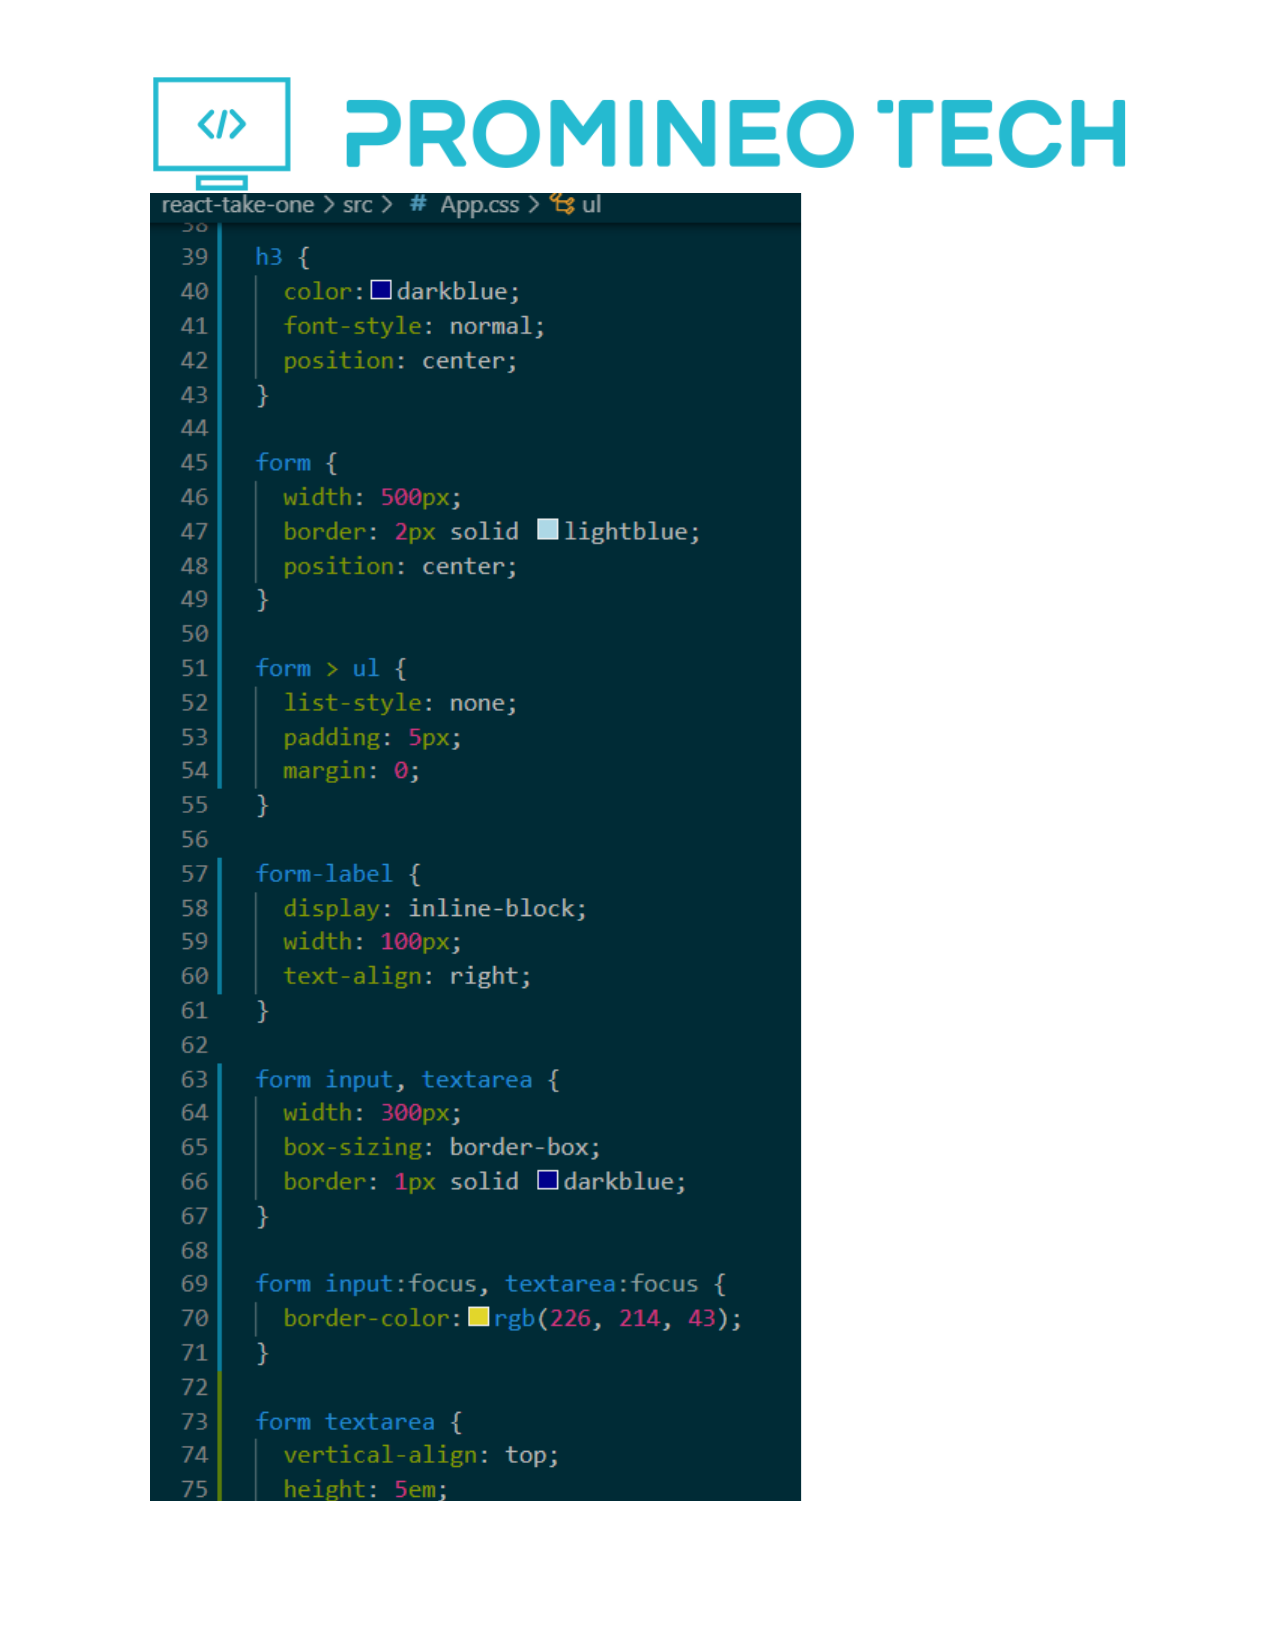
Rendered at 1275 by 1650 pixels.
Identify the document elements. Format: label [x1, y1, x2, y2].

picture [465, 1143, 477, 1155]
picture [198, 1344, 207, 1360]
picture [412, 864, 420, 886]
picture [550, 1070, 558, 1092]
picture [270, 459, 282, 470]
picture [480, 1172, 490, 1189]
picture [536, 331, 543, 338]
picture [339, 352, 351, 368]
picture [398, 282, 409, 299]
picture [270, 871, 274, 881]
picture [468, 282, 478, 299]
picture [354, 694, 393, 715]
picture [181, 318, 194, 334]
picture [576, 1143, 588, 1155]
picture [372, 659, 378, 676]
picture [521, 1143, 532, 1155]
picture [343, 1418, 351, 1423]
picture [339, 558, 351, 574]
picture [436, 733, 449, 745]
picture [496, 1315, 520, 1330]
picture [494, 1178, 504, 1189]
picture [493, 699, 504, 710]
picture [366, 562, 393, 574]
picture [185, 1486, 191, 1497]
picture [188, 872, 193, 881]
picture [465, 905, 469, 916]
picture [507, 899, 519, 916]
picture [412, 1418, 420, 1423]
picture [183, 729, 193, 745]
picture [562, 899, 574, 916]
picture [185, 1451, 191, 1462]
picture [436, 938, 449, 949]
picture [196, 1310, 208, 1326]
picture [324, 195, 334, 213]
picture [427, 282, 451, 299]
picture [313, 699, 324, 710]
picture [632, 1274, 644, 1291]
picture [182, 283, 194, 299]
picture [564, 1280, 573, 1291]
picture [396, 523, 435, 544]
picture [592, 1152, 599, 1159]
picture [325, 318, 337, 334]
picture [409, 1420, 414, 1429]
picture [437, 357, 448, 368]
picture [523, 981, 529, 988]
picture [345, 870, 350, 881]
picture [196, 283, 208, 299]
picture [472, 905, 490, 916]
picture [325, 694, 337, 710]
picture [198, 387, 208, 403]
picture [185, 1315, 191, 1326]
picture [327, 663, 338, 676]
picture [197, 352, 208, 368]
picture [182, 1037, 194, 1053]
picture [299, 699, 309, 710]
picture [538, 519, 558, 539]
picture [383, 1418, 406, 1429]
picture [410, 1277, 421, 1291]
picture [382, 1143, 406, 1155]
picture [493, 1076, 517, 1087]
picture [550, 905, 558, 916]
picture [382, 972, 392, 984]
picture [649, 522, 659, 539]
picture [396, 693, 406, 710]
picture [202, 249, 208, 264]
picture [197, 1379, 208, 1395]
picture [182, 352, 194, 368]
picture [297, 972, 310, 984]
picture [340, 1420, 345, 1429]
picture [312, 282, 324, 299]
picture [218, 1371, 222, 1501]
picture [197, 660, 208, 676]
picture [285, 665, 310, 675]
picture [720, 1308, 726, 1330]
picture [203, 803, 208, 811]
picture [452, 1178, 462, 1189]
picture [362, 201, 372, 212]
picture [353, 1481, 365, 1497]
picture [551, 1310, 562, 1326]
picture [195, 1447, 207, 1462]
picture [397, 658, 406, 680]
picture [197, 591, 208, 607]
picture [451, 322, 462, 334]
picture [284, 357, 310, 373]
picture [197, 1071, 208, 1087]
picture [299, 905, 339, 920]
picture [270, 1418, 282, 1429]
picture [258, 385, 268, 407]
picture [453, 502, 459, 509]
picture [451, 1137, 463, 1155]
picture [260, 865, 264, 881]
picture [328, 453, 337, 475]
picture [354, 1178, 366, 1189]
picture [354, 1143, 365, 1155]
picture [284, 1479, 310, 1497]
picture [182, 558, 208, 574]
picture [465, 352, 476, 368]
picture [410, 729, 435, 749]
picture [678, 1187, 684, 1194]
picture [330, 1076, 336, 1087]
picture [312, 968, 337, 984]
picture [150, 75, 1125, 215]
picture [170, 198, 212, 212]
picture [182, 1242, 208, 1258]
picture [408, 1143, 421, 1159]
picture [182, 1104, 208, 1120]
picture [270, 1076, 282, 1087]
picture [689, 1310, 702, 1326]
picture [354, 318, 393, 338]
picture [550, 1137, 575, 1155]
picture [197, 1002, 208, 1018]
picture [183, 1379, 193, 1383]
picture [480, 522, 490, 539]
picture [636, 1172, 645, 1189]
picture [396, 1173, 435, 1194]
picture [197, 1139, 208, 1155]
picture [188, 803, 193, 812]
picture [297, 288, 310, 299]
picture [260, 1413, 264, 1429]
picture [635, 522, 645, 539]
picture [353, 864, 376, 881]
picture [183, 1344, 193, 1348]
picture [467, 1072, 474, 1087]
picture [301, 247, 309, 269]
picture [424, 357, 434, 368]
picture [465, 322, 477, 334]
picture [451, 905, 462, 916]
picture [439, 1280, 448, 1291]
picture [620, 1310, 632, 1326]
picture [185, 255, 193, 264]
picture [565, 1310, 590, 1326]
picture [259, 1001, 268, 1023]
picture [550, 1276, 557, 1291]
picture [197, 1037, 207, 1053]
picture [196, 900, 208, 916]
picture [196, 625, 208, 641]
picture [479, 972, 490, 979]
picture [664, 1323, 671, 1330]
picture [183, 762, 209, 778]
picture [437, 562, 448, 574]
picture [368, 1451, 379, 1462]
picture [674, 1280, 684, 1291]
picture [200, 866, 208, 881]
picture [550, 1460, 557, 1467]
picture [506, 1447, 517, 1462]
picture [285, 459, 310, 470]
picture [183, 933, 193, 949]
picture [197, 694, 207, 710]
picture [395, 972, 421, 988]
picture [453, 1412, 462, 1434]
picture [223, 223, 802, 230]
picture [183, 831, 193, 847]
picture [183, 625, 193, 641]
picture [395, 933, 435, 954]
picture [408, 322, 421, 334]
picture [383, 1072, 393, 1087]
picture [344, 201, 358, 212]
picture [647, 1310, 660, 1326]
picture [534, 905, 546, 916]
picture [494, 528, 504, 539]
picture [326, 562, 337, 574]
picture [521, 899, 532, 916]
picture [185, 1384, 191, 1395]
picture [437, 1451, 448, 1462]
picture [408, 699, 421, 710]
picture [340, 1280, 344, 1291]
picture [258, 795, 267, 817]
picture [183, 900, 193, 916]
picture [538, 1170, 558, 1189]
picture [312, 1485, 324, 1497]
picture [353, 766, 366, 778]
picture [185, 1349, 191, 1360]
picture [284, 1109, 310, 1120]
picture [410, 1308, 421, 1326]
picture [539, 1308, 547, 1330]
picture [506, 1172, 518, 1189]
picture [465, 558, 476, 574]
picture [353, 733, 379, 749]
picture [465, 1178, 477, 1189]
picture [410, 905, 421, 916]
picture [493, 357, 504, 368]
picture [422, 1314, 448, 1326]
picture [299, 938, 310, 949]
picture [583, 195, 600, 212]
picture [645, 1280, 669, 1291]
picture [258, 1343, 268, 1365]
picture [197, 1275, 208, 1291]
picture [383, 1276, 392, 1291]
picture [522, 316, 531, 334]
picture [259, 659, 267, 675]
picture [436, 1109, 449, 1120]
picture [395, 1314, 408, 1326]
picture [285, 1418, 310, 1429]
picture [506, 968, 517, 984]
picture [451, 1280, 462, 1291]
picture [425, 1072, 432, 1087]
picture [353, 1451, 364, 1462]
picture [182, 1208, 194, 1224]
picture [284, 1172, 351, 1189]
picture [183, 660, 193, 676]
picture [185, 1418, 191, 1429]
picture [182, 1002, 194, 1018]
picture [512, 297, 518, 304]
picture [521, 1451, 546, 1467]
picture [481, 1143, 490, 1155]
picture [620, 523, 631, 539]
picture [424, 1445, 433, 1462]
picture [182, 523, 194, 539]
picture [368, 1414, 377, 1429]
picture [508, 708, 515, 715]
picture [284, 1137, 310, 1155]
picture [396, 316, 406, 334]
picture [181, 420, 208, 436]
picture [452, 528, 462, 539]
picture [196, 489, 208, 505]
picture [580, 1172, 632, 1189]
picture [368, 966, 378, 984]
picture [494, 966, 504, 984]
picture [465, 699, 490, 710]
picture [270, 665, 274, 675]
picture [354, 1314, 366, 1326]
picture [453, 1118, 459, 1125]
picture [469, 1307, 489, 1326]
picture [285, 1076, 310, 1087]
picture [733, 1323, 740, 1330]
picture [506, 522, 518, 539]
picture [466, 972, 490, 988]
picture [284, 1446, 337, 1462]
picture [340, 733, 351, 745]
picture [534, 1280, 545, 1291]
picture [259, 453, 267, 470]
picture [326, 1479, 351, 1501]
picture [312, 1103, 351, 1120]
picture [326, 288, 352, 299]
picture [509, 571, 515, 578]
picture [259, 1070, 267, 1087]
picture [458, 564, 462, 574]
picture [508, 322, 518, 334]
picture [566, 522, 576, 539]
picture [451, 699, 462, 710]
picture [197, 523, 208, 539]
picture [182, 454, 194, 470]
picture [382, 195, 391, 213]
picture [224, 195, 314, 212]
picture [183, 1310, 193, 1314]
picture [413, 288, 423, 299]
picture [478, 562, 490, 574]
picture [284, 899, 296, 916]
picture [162, 201, 167, 212]
picture [340, 1451, 350, 1462]
picture [197, 454, 208, 470]
picture [276, 249, 281, 263]
picture [381, 1314, 392, 1326]
picture [691, 537, 698, 544]
picture [259, 1206, 268, 1228]
picture [634, 1310, 645, 1326]
picture [592, 522, 618, 544]
picture [270, 1280, 282, 1291]
picture [488, 201, 519, 212]
picture [395, 762, 408, 778]
picture [716, 1274, 725, 1296]
picture [345, 1280, 371, 1295]
picture [197, 933, 208, 949]
picture [704, 1310, 714, 1326]
picture [198, 318, 207, 334]
picture [437, 1076, 448, 1086]
picture [284, 1308, 351, 1326]
picture [452, 1076, 463, 1087]
picture [353, 972, 366, 984]
picture [285, 1280, 310, 1291]
picture [276, 870, 282, 881]
picture [493, 1137, 518, 1155]
picture [509, 1276, 516, 1291]
picture [493, 562, 504, 574]
picture [260, 1274, 267, 1291]
picture [313, 357, 324, 368]
picture [520, 1076, 531, 1087]
picture [340, 766, 351, 778]
picture [285, 870, 310, 881]
picture [183, 1481, 194, 1485]
picture [478, 357, 490, 365]
picture [382, 1445, 392, 1462]
picture [257, 247, 268, 264]
picture [410, 195, 426, 210]
picture [466, 1280, 475, 1291]
picture [529, 195, 539, 213]
picture [580, 528, 589, 539]
picture [197, 1481, 208, 1497]
picture [182, 968, 208, 984]
picture [340, 1143, 351, 1155]
picture [374, 1280, 378, 1291]
picture [354, 357, 365, 368]
picture [565, 1172, 576, 1189]
picture [182, 1139, 194, 1155]
picture [366, 357, 393, 368]
picture [383, 1104, 435, 1125]
picture [442, 196, 483, 218]
picture [451, 357, 462, 368]
picture [181, 387, 194, 403]
picture [285, 693, 295, 710]
picture [439, 899, 448, 916]
picture [354, 562, 365, 574]
picture [196, 833, 208, 847]
picture [424, 562, 434, 574]
picture [361, 665, 365, 675]
picture [284, 968, 296, 984]
picture [312, 1143, 324, 1155]
picture [340, 899, 351, 916]
picture [688, 1280, 698, 1291]
picture [197, 1208, 208, 1224]
picture [368, 1143, 379, 1155]
picture [424, 905, 435, 916]
picture [182, 591, 194, 607]
picture [604, 1280, 615, 1291]
picture [396, 1481, 435, 1497]
picture [284, 522, 351, 539]
picture [197, 729, 208, 745]
picture [451, 972, 456, 984]
picture [284, 938, 297, 949]
picture [199, 1413, 208, 1429]
picture [326, 357, 337, 368]
picture [328, 1414, 336, 1429]
picture [150, 223, 216, 231]
picture [382, 489, 435, 509]
picture [354, 528, 366, 539]
picture [577, 1280, 602, 1291]
picture [183, 694, 193, 710]
picture [340, 1076, 378, 1091]
picture [284, 727, 337, 749]
picture [423, 1280, 435, 1291]
picture [284, 288, 295, 299]
picture [354, 1418, 365, 1429]
picture [509, 366, 515, 373]
picture [312, 487, 351, 505]
picture [182, 1071, 194, 1087]
picture [436, 493, 449, 505]
picture [451, 562, 460, 574]
picture [259, 589, 268, 611]
picture [284, 766, 339, 782]
picture [182, 1173, 208, 1189]
picture [182, 489, 194, 505]
picture [284, 316, 324, 334]
picture [450, 1451, 477, 1467]
picture [182, 1275, 194, 1291]
picture [353, 905, 379, 921]
picture [329, 864, 333, 881]
picture [481, 288, 507, 299]
picture [426, 1418, 434, 1429]
picture [276, 665, 282, 676]
picture [382, 933, 393, 949]
picture [523, 1309, 534, 1326]
picture [479, 1076, 490, 1087]
picture [371, 280, 391, 299]
picture [312, 932, 351, 949]
picture [284, 493, 310, 505]
picture [661, 528, 687, 539]
picture [481, 322, 505, 334]
picture [385, 864, 389, 881]
picture [465, 528, 477, 539]
picture [284, 562, 324, 578]
picture [455, 282, 465, 299]
picture [330, 1280, 334, 1291]
picture [520, 1280, 532, 1291]
picture [409, 1451, 421, 1462]
picture [648, 1178, 674, 1189]
